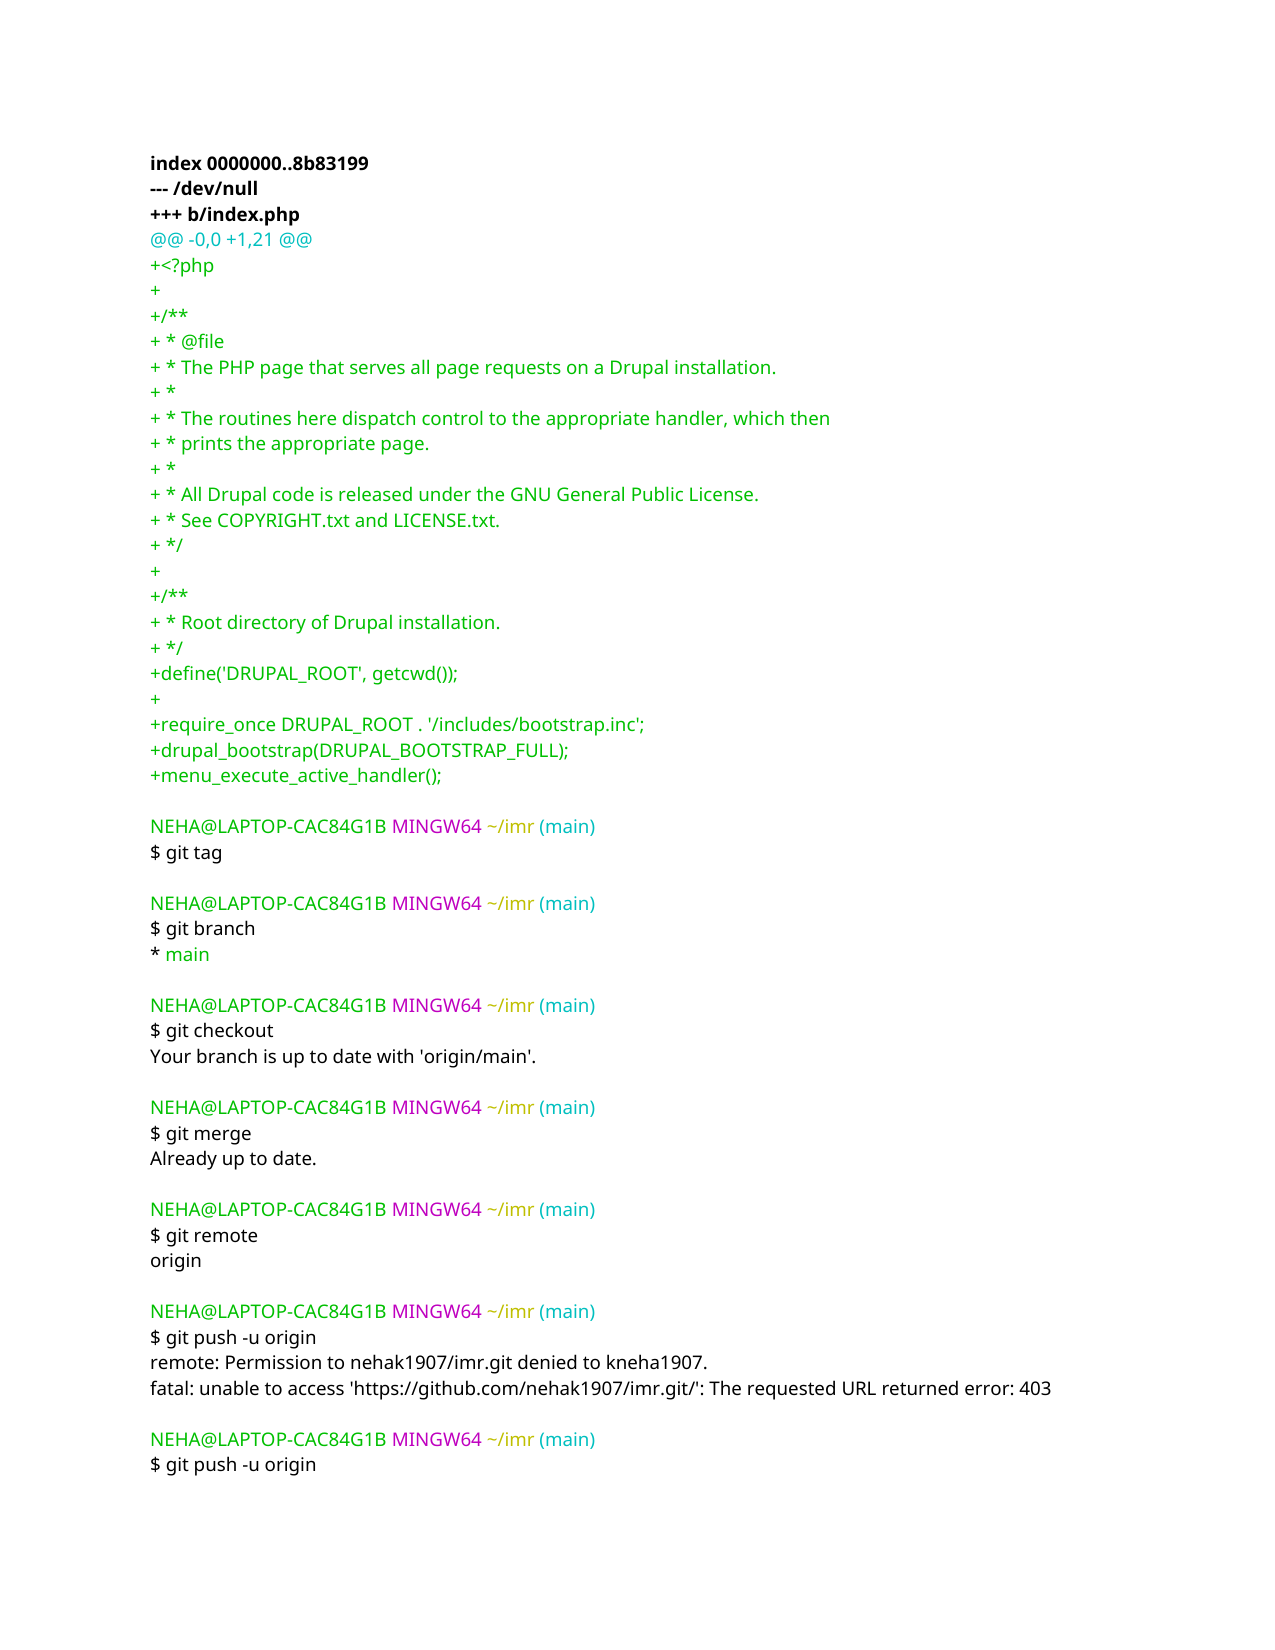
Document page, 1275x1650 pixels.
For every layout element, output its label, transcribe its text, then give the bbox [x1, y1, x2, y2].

text + * @file [150, 329, 1125, 354]
text index 0000000..8b83199 [150, 150, 1125, 176]
text + * See COPYRIGHT.txt and LICENSE.txt. [150, 507, 1125, 533]
text + * All Drupal code is released under the GNU General Public License. [150, 482, 1125, 507]
text $ git push -u origin [150, 1452, 1125, 1477]
text origin [150, 1247, 1125, 1273]
text + * [150, 380, 1125, 405]
text $ git tag [150, 839, 1125, 864]
text + [150, 278, 1125, 303]
text + * [150, 456, 1125, 482]
text +define('DRUPAL_ROOT', getcwd()); [150, 660, 1125, 686]
text + * Root directory of Drupal installation. [150, 609, 1125, 635]
text * main [150, 941, 1125, 967]
text $ git merge [150, 1120, 1125, 1145]
text + * The PHP page that serves all page requests on a Drupal installation. [150, 354, 1125, 380]
text +drupal_bootstrap(DRUPAL_BOOTSTRAP_FULL); [150, 737, 1125, 762]
text $ git remote [150, 1222, 1125, 1247]
text +++ b/index.php [150, 201, 1125, 227]
text Your branch is up to date with 'origin/main'. [150, 1043, 1125, 1069]
text +<?php [150, 252, 1125, 278]
text NEHA@LAPTOP-CAC84G1B MINGW64 ~/imr (main) [150, 1426, 1125, 1452]
text $ git checkout [150, 1018, 1125, 1043]
text +require_once DRUPAL_ROOT . '/includes/bootstrap.inc'; [150, 711, 1125, 737]
text NEHA@LAPTOP-CAC84G1B MINGW64 ~/imr (main) [150, 890, 1125, 916]
text + [150, 558, 1125, 584]
text Already up to date. [150, 1145, 1125, 1171]
text + [150, 686, 1125, 711]
text $ git push -u origin [150, 1324, 1125, 1349]
text @@ -0,0 +1,21 @@ [150, 227, 1125, 252]
text +/** [150, 303, 1125, 329]
text +menu_execute_active_handler(); [150, 762, 1125, 788]
text NEHA@LAPTOP-CAC84G1B MINGW64 ~/imr (main) [150, 1196, 1125, 1222]
text + */ [150, 635, 1125, 660]
text --- /dev/null [150, 176, 1125, 201]
text +/** [150, 584, 1125, 609]
text $ git branch [150, 916, 1125, 941]
text NEHA@LAPTOP-CAC84G1B MINGW64 ~/imr (main) [150, 1094, 1125, 1120]
text + */ [150, 533, 1125, 558]
text NEHA@LAPTOP-CAC84G1B MINGW64 ~/imr (main) [150, 1298, 1125, 1324]
text remote: Permission to nehak1907/imr.git denied to kneha1907. [150, 1349, 1125, 1375]
text + * The routines here dispatch control to the appropriate handler, which then [150, 405, 1125, 431]
text NEHA@LAPTOP-CAC84G1B MINGW64 ~/imr (main) [150, 992, 1125, 1018]
text NEHA@LAPTOP-CAC84G1B MINGW64 ~/imr (main) [150, 813, 1125, 839]
text fatal: unable to access 'https://github.com/nehak1907/imr.git/': The requested URL returned error: 403 [150, 1375, 1125, 1401]
text + * prints the appropriate page. [150, 431, 1125, 456]
